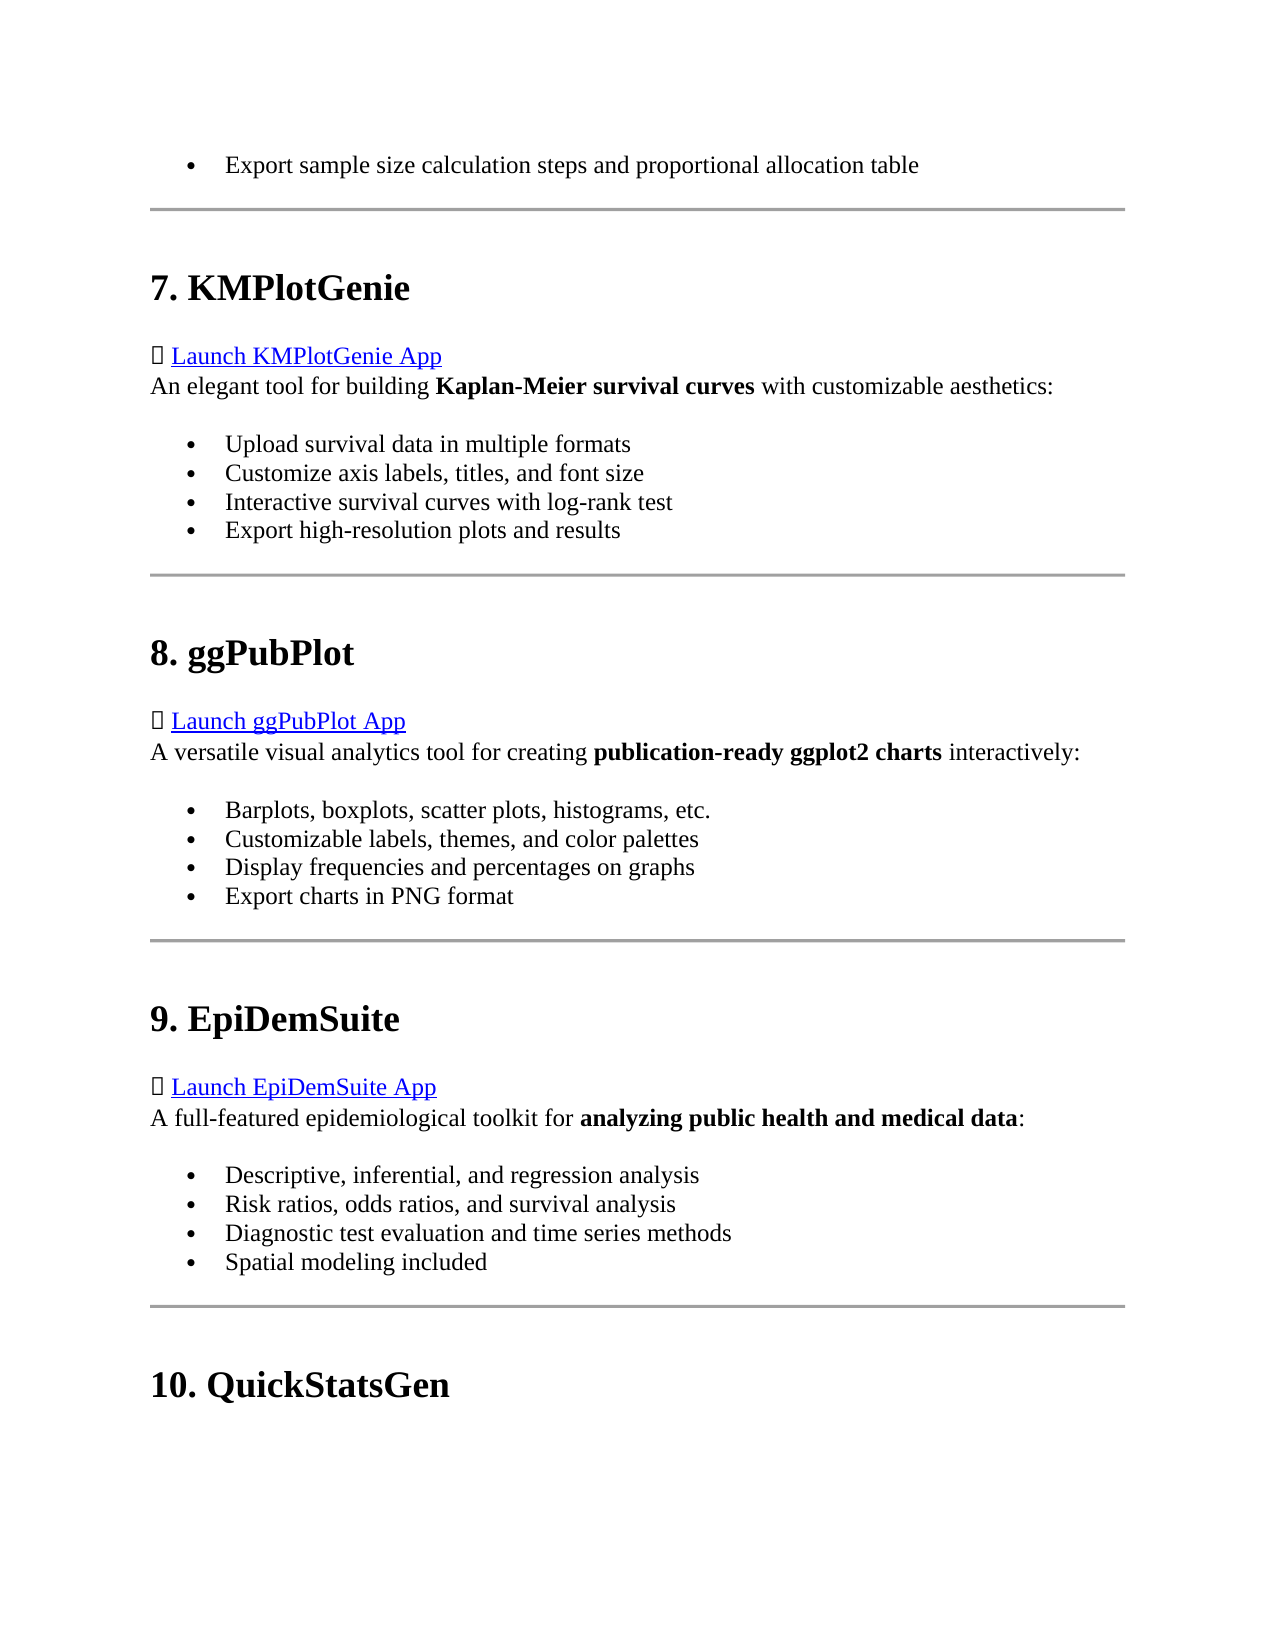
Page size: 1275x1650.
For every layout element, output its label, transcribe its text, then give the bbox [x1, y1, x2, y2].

text 7. KMPlotGenie [150, 265, 1125, 308]
list Export sample size calculation steps and proportional allocation table [187, 150, 1125, 179]
text 🔗 Launch KMPlotGenie App An elegant tool for building Kaplan-Meier survival curves with customizable aesthetics: [150, 337, 1125, 400]
list Descriptive, inferential, and regression analysis [187, 1161, 1125, 1189]
text 🔗 Launch EpiDemSuite App A full-featured epidemiological toolkit for analyzing public health and medical data: [150, 1069, 1125, 1131]
list Interactive survival curves with log-rank test [187, 487, 1125, 516]
text 8. ggPubPlot [150, 631, 1125, 674]
text 10. QuickStatsGen [150, 1362, 1125, 1405]
list Upload survival data in multiple formats [187, 429, 1125, 458]
list Diagnostic test evaluation and time series methods [187, 1218, 1125, 1247]
list Barplots, boxplots, scatter plots, histograms, etc. [187, 795, 1125, 824]
list Spatial modeling included [187, 1247, 1125, 1276]
list Export charts in PNG format [187, 881, 1125, 910]
list Customizable labels, themes, and color palettes [187, 824, 1125, 852]
list Risk ratios, odds ratios, and survival analysis [187, 1189, 1125, 1218]
list Export high-resolution plots and results [187, 516, 1125, 544]
list Display frequencies and percentages on graphs [187, 852, 1125, 881]
text 🔗 Launch ggPubPlot App A versatile visual analytics tool for creating publication-ready ggplot2 charts interactively: [150, 703, 1125, 766]
list Customize axis labels, titles, and font size [187, 458, 1125, 487]
text 9. EpiDemSuite [150, 996, 1125, 1039]
